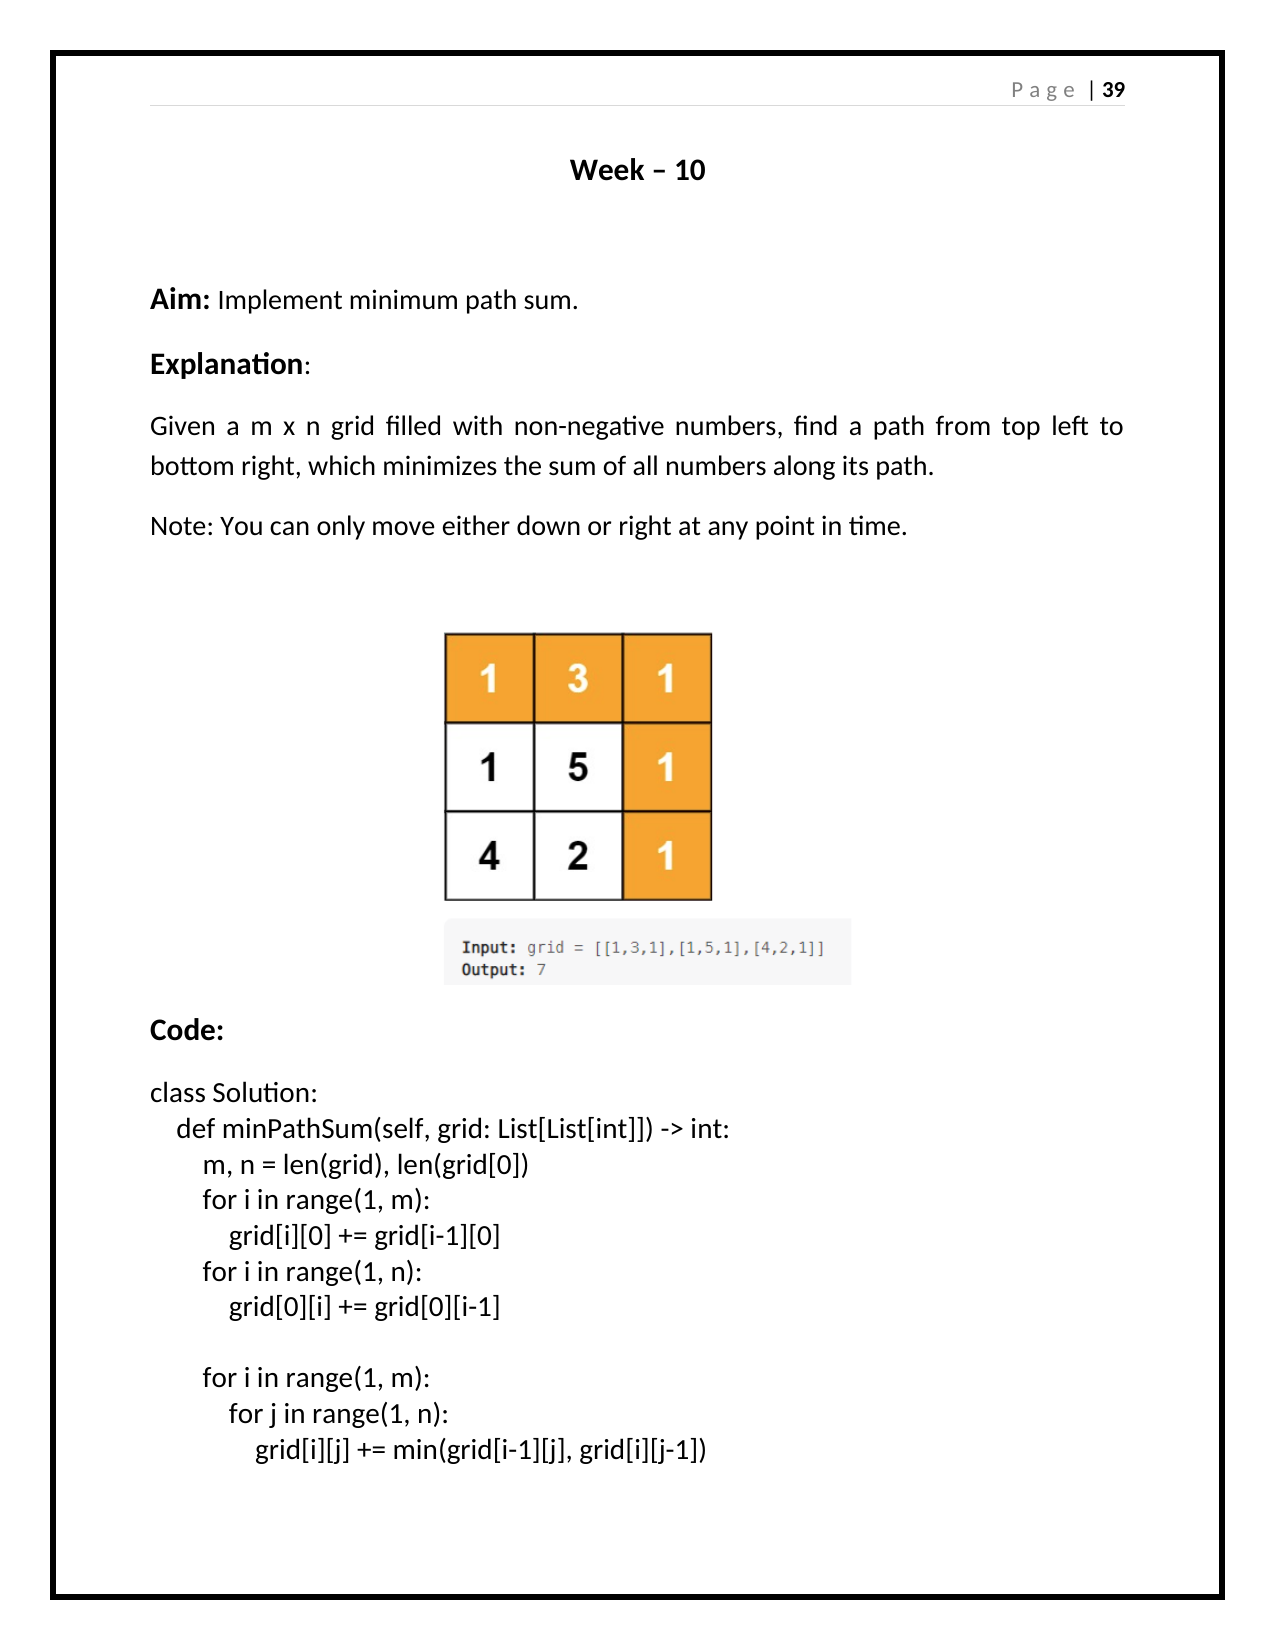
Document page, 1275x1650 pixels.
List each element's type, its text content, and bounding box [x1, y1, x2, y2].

text grid[i][0] += grid[i-1][0] [150, 1217, 1125, 1253]
text grid[i][j] += min(grid[i-1][j], grid[i][j-1]) [150, 1431, 1125, 1466]
text def minPathSum(self, grid: List[List[int]]) -> int: [150, 1110, 1125, 1146]
text Explanation: [150, 344, 1125, 382]
picture [423, 628, 852, 985]
text for i in range(1, m): [150, 1359, 1125, 1395]
text for i in range(1, n): [150, 1253, 1125, 1288]
text Aim: Implement minimum path sum. [150, 279, 1125, 317]
text for j in range(1, n): [150, 1395, 1125, 1431]
text m, n = len(grid), len(grid[0]) [150, 1146, 1125, 1181]
text Code: [150, 1010, 1125, 1048]
text for i in range(1, m): [150, 1181, 1125, 1217]
text class Solution: [150, 1074, 1125, 1110]
text Note: You can only move either down or right at any point in time. [150, 508, 1125, 542]
text Week – 10 [150, 150, 1125, 188]
text grid[0][i] += grid[0][i-1] [150, 1288, 1125, 1324]
text Given a m x n grid filled with non-negative numbers, find a path from top left to bottom right, which minimizes the sum of all numbers along its path. [150, 408, 1125, 482]
